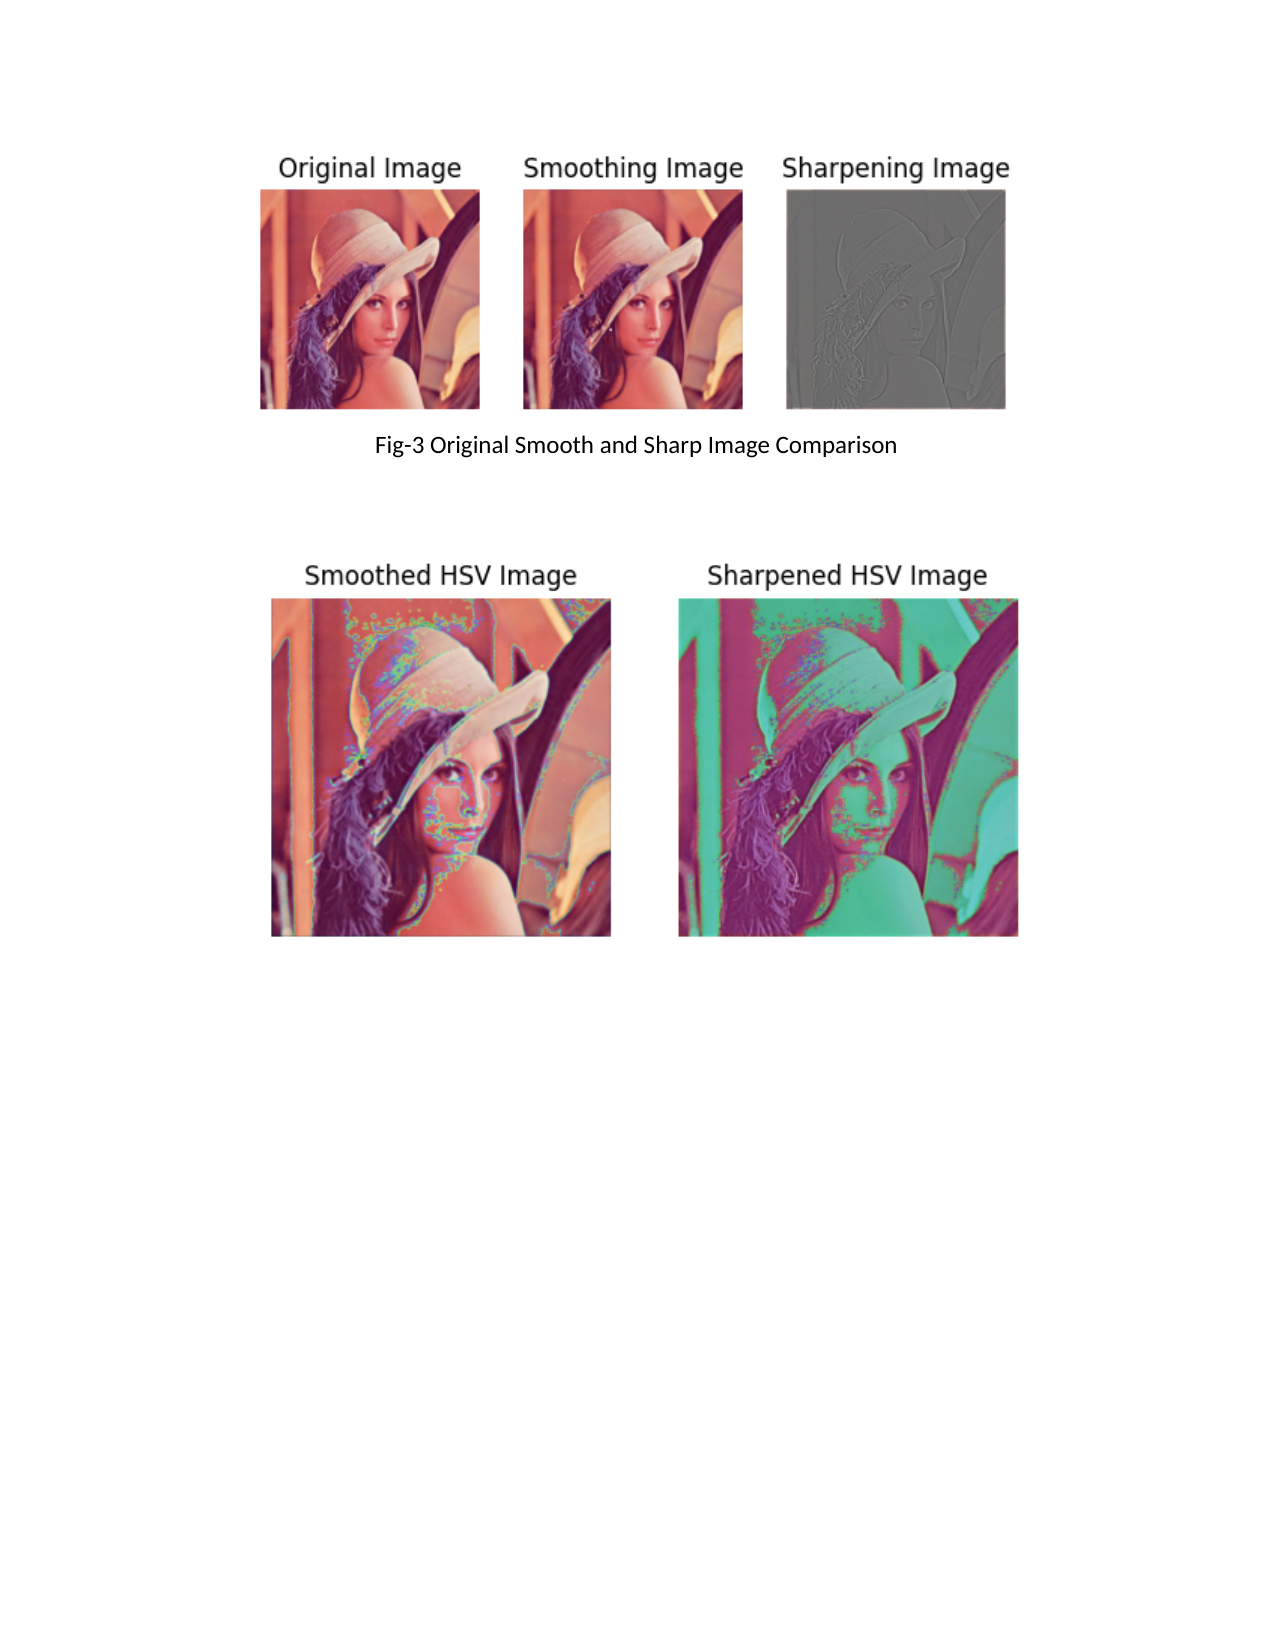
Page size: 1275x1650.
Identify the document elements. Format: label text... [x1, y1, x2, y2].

picture [240, 546, 1044, 971]
picture [236, 150, 1023, 428]
